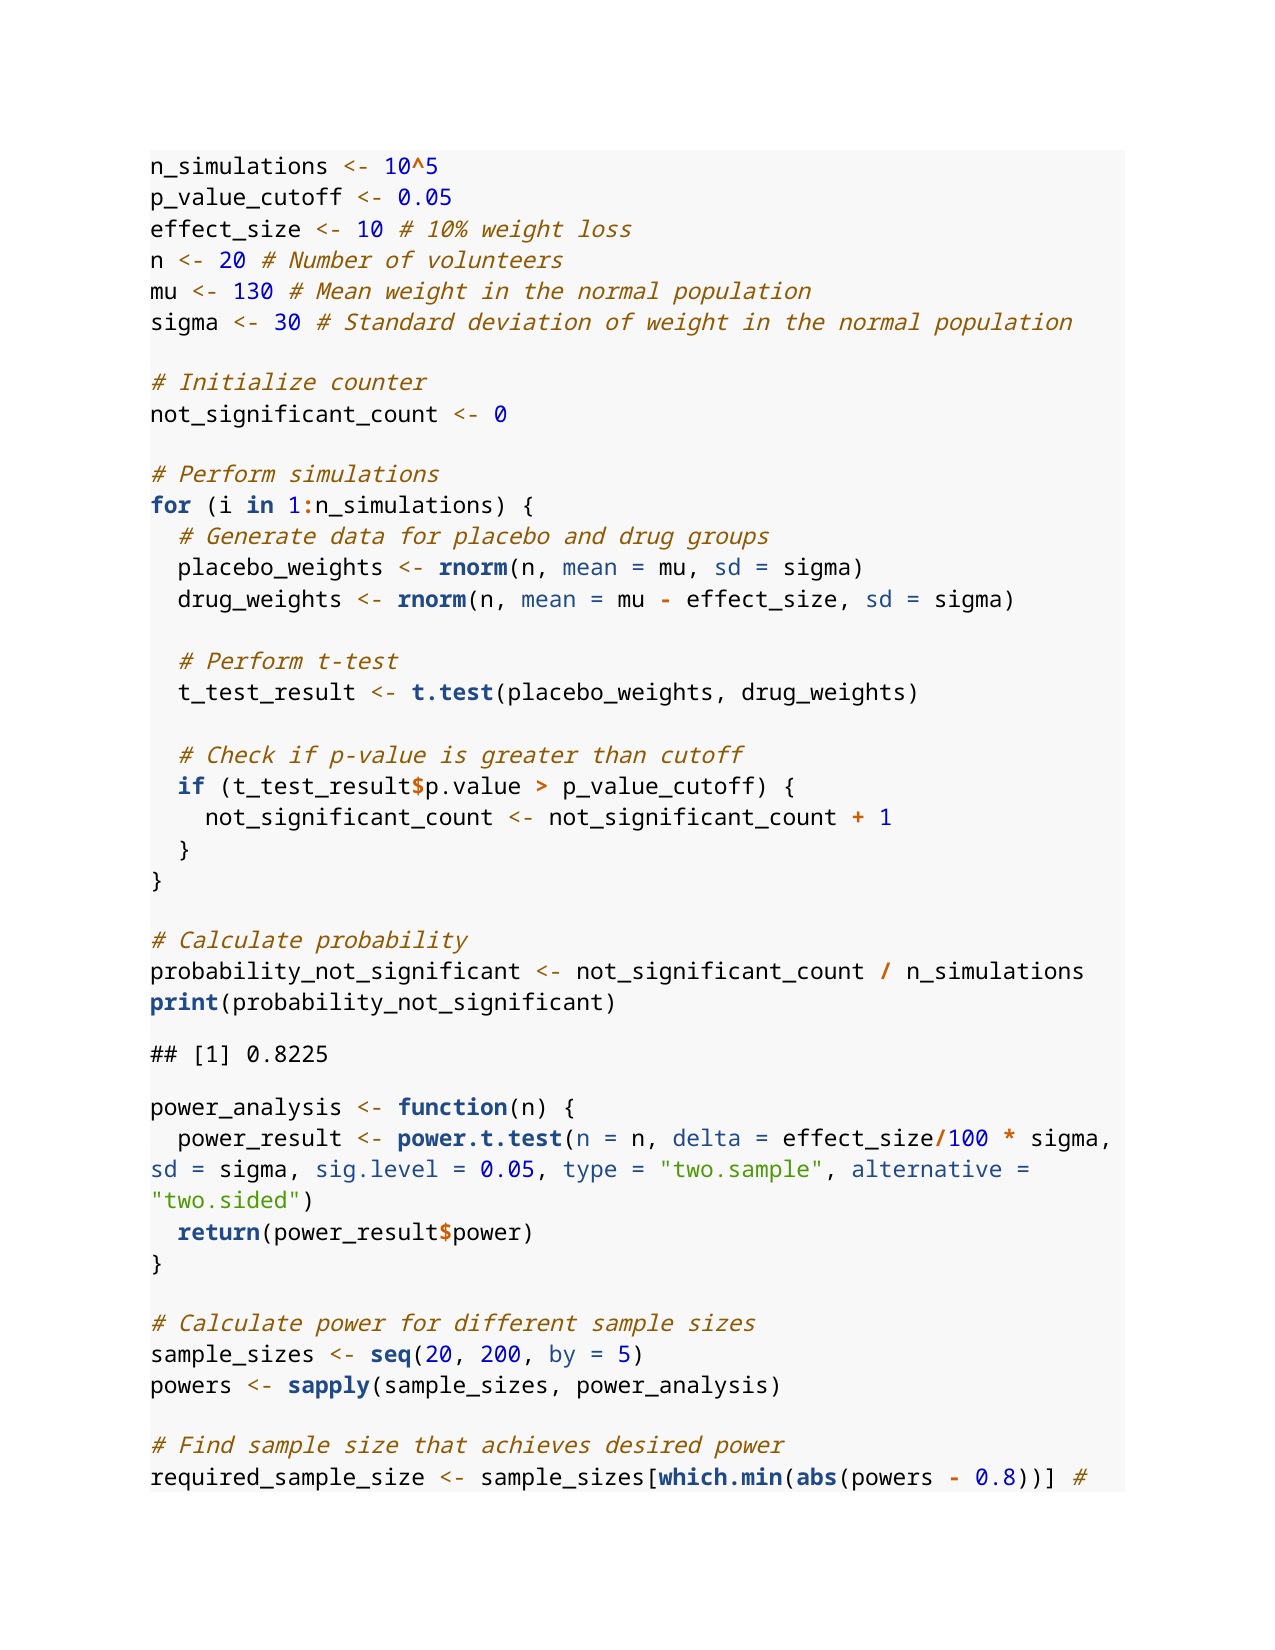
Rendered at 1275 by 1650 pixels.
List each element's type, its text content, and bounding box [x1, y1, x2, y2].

text ## [1] 0.8225 [150, 1038, 1125, 1069]
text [150, 150, 1125, 1017]
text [150, 1090, 1125, 1492]
